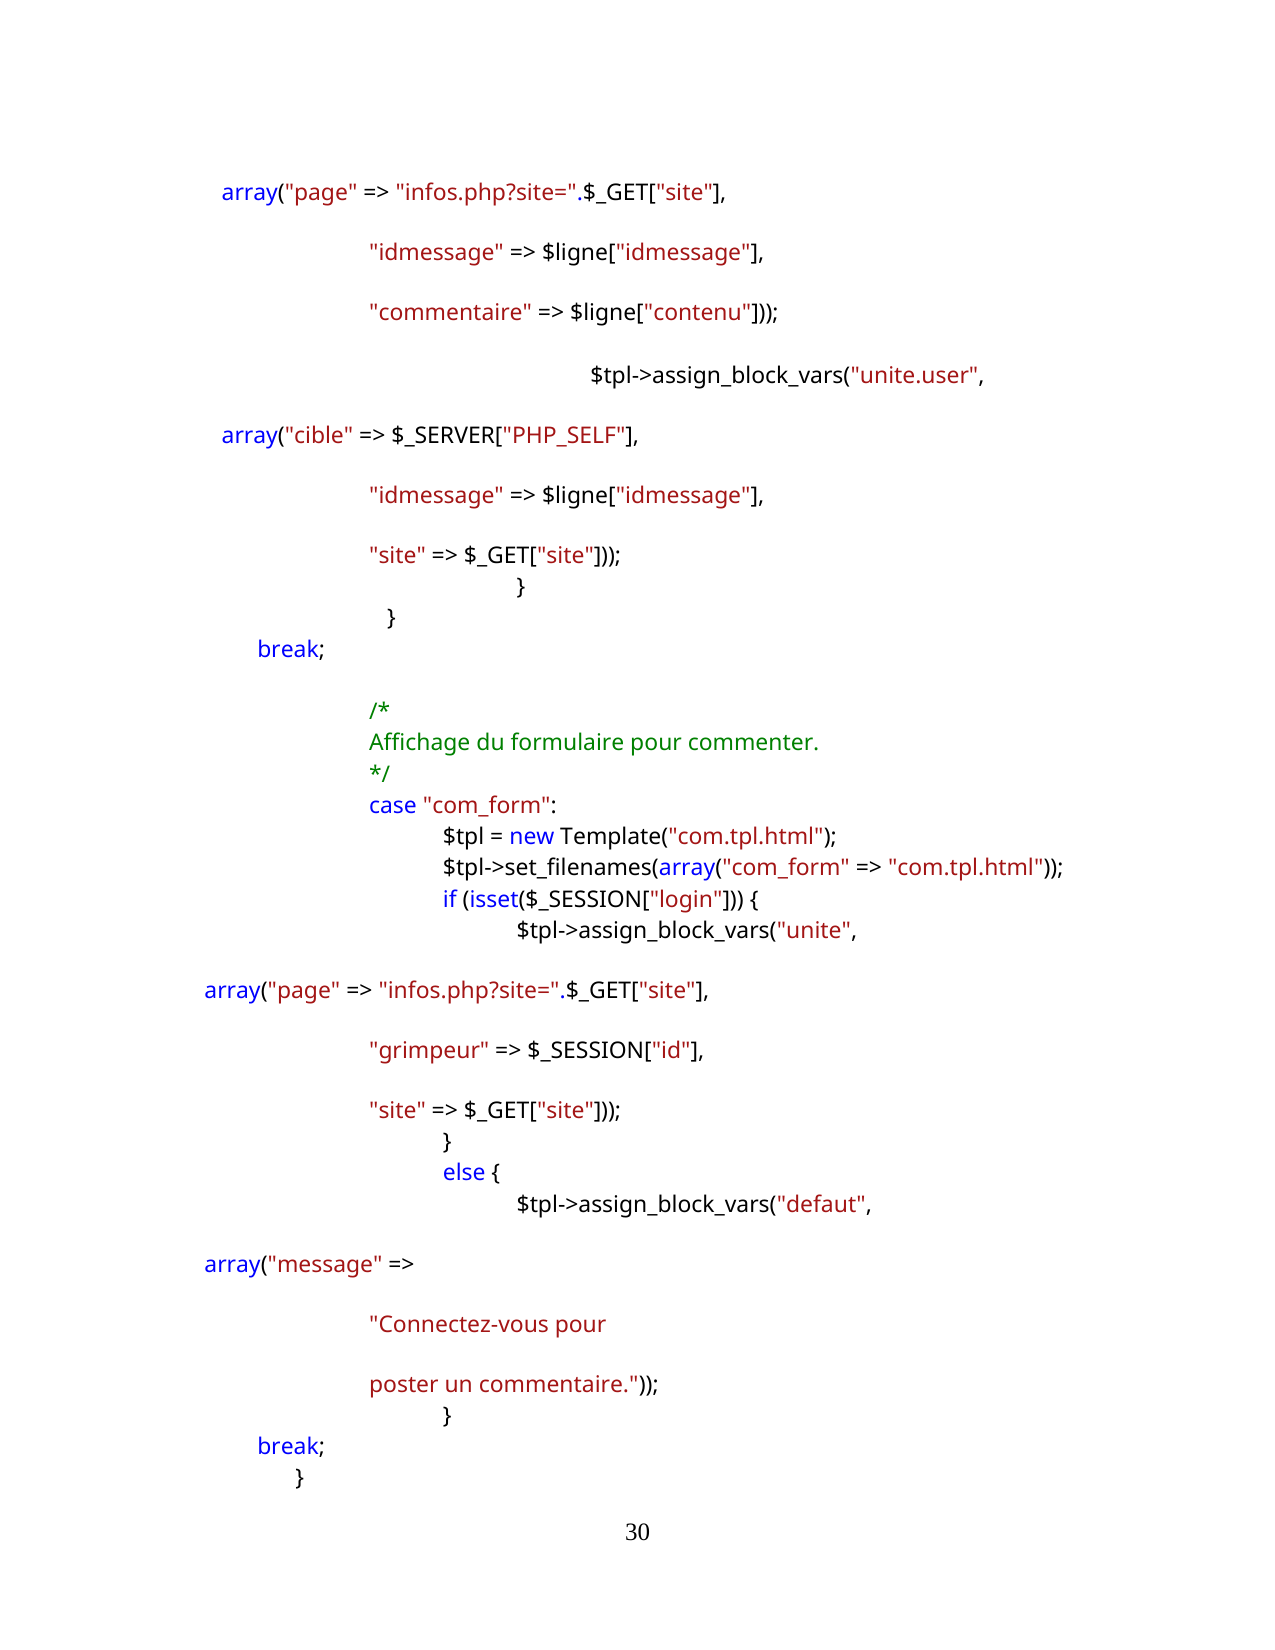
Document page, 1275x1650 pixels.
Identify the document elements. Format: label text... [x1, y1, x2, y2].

text } [148, 1399, 1127, 1430]
text break; [148, 633, 1127, 664]
text } [148, 1125, 1127, 1156]
text $tpl->assign_block_vars("unite.user", [148, 359, 1127, 390]
text array("cible" => $_SERVER["PHP_SELF"], [148, 390, 1127, 450]
text $tpl->set_filenames(array("com_form" => "com.tpl.html")); [148, 851, 1127, 883]
text array("page" => "infos.php?site=".$_GET["site"], [148, 945, 1127, 1005]
text break; [148, 1430, 1127, 1461]
text "grimpeur" => $_SESSION["id"], [148, 1005, 1127, 1065]
text $tpl->assign_block_vars("unite", [148, 914, 1127, 945]
text } [148, 601, 1127, 633]
text else { [148, 1156, 1127, 1188]
text */ [148, 758, 1127, 789]
text "idmessage" => $ligne["idmessage"], [148, 450, 1127, 510]
text array("page" => "infos.php?site=".$_GET["site"], [148, 148, 1127, 208]
text } [148, 1461, 1127, 1493]
text /* [148, 695, 1127, 726]
text "site" => $_GET["site"])); [148, 1065, 1127, 1125]
text } [148, 570, 1127, 601]
text "Connectez-vous pour [148, 1279, 1127, 1339]
text Affichage du formulaire pour commenter. [148, 726, 1127, 758]
text $tpl = new Template("com.tpl.html"); [148, 820, 1127, 851]
text case "com_form": [148, 789, 1127, 820]
text "site" => $_GET["site"])); [148, 510, 1127, 570]
text "commentaire" => $ligne["contenu"])); [148, 268, 1127, 328]
text array("message" => [148, 1219, 1127, 1279]
text if (isset($_SESSION["login"])) { [148, 883, 1127, 914]
text $tpl->assign_block_vars("defaut", [148, 1188, 1127, 1219]
text poster un commentaire.")); [148, 1339, 1127, 1399]
text "idmessage" => $ligne["idmessage"], [148, 208, 1127, 268]
